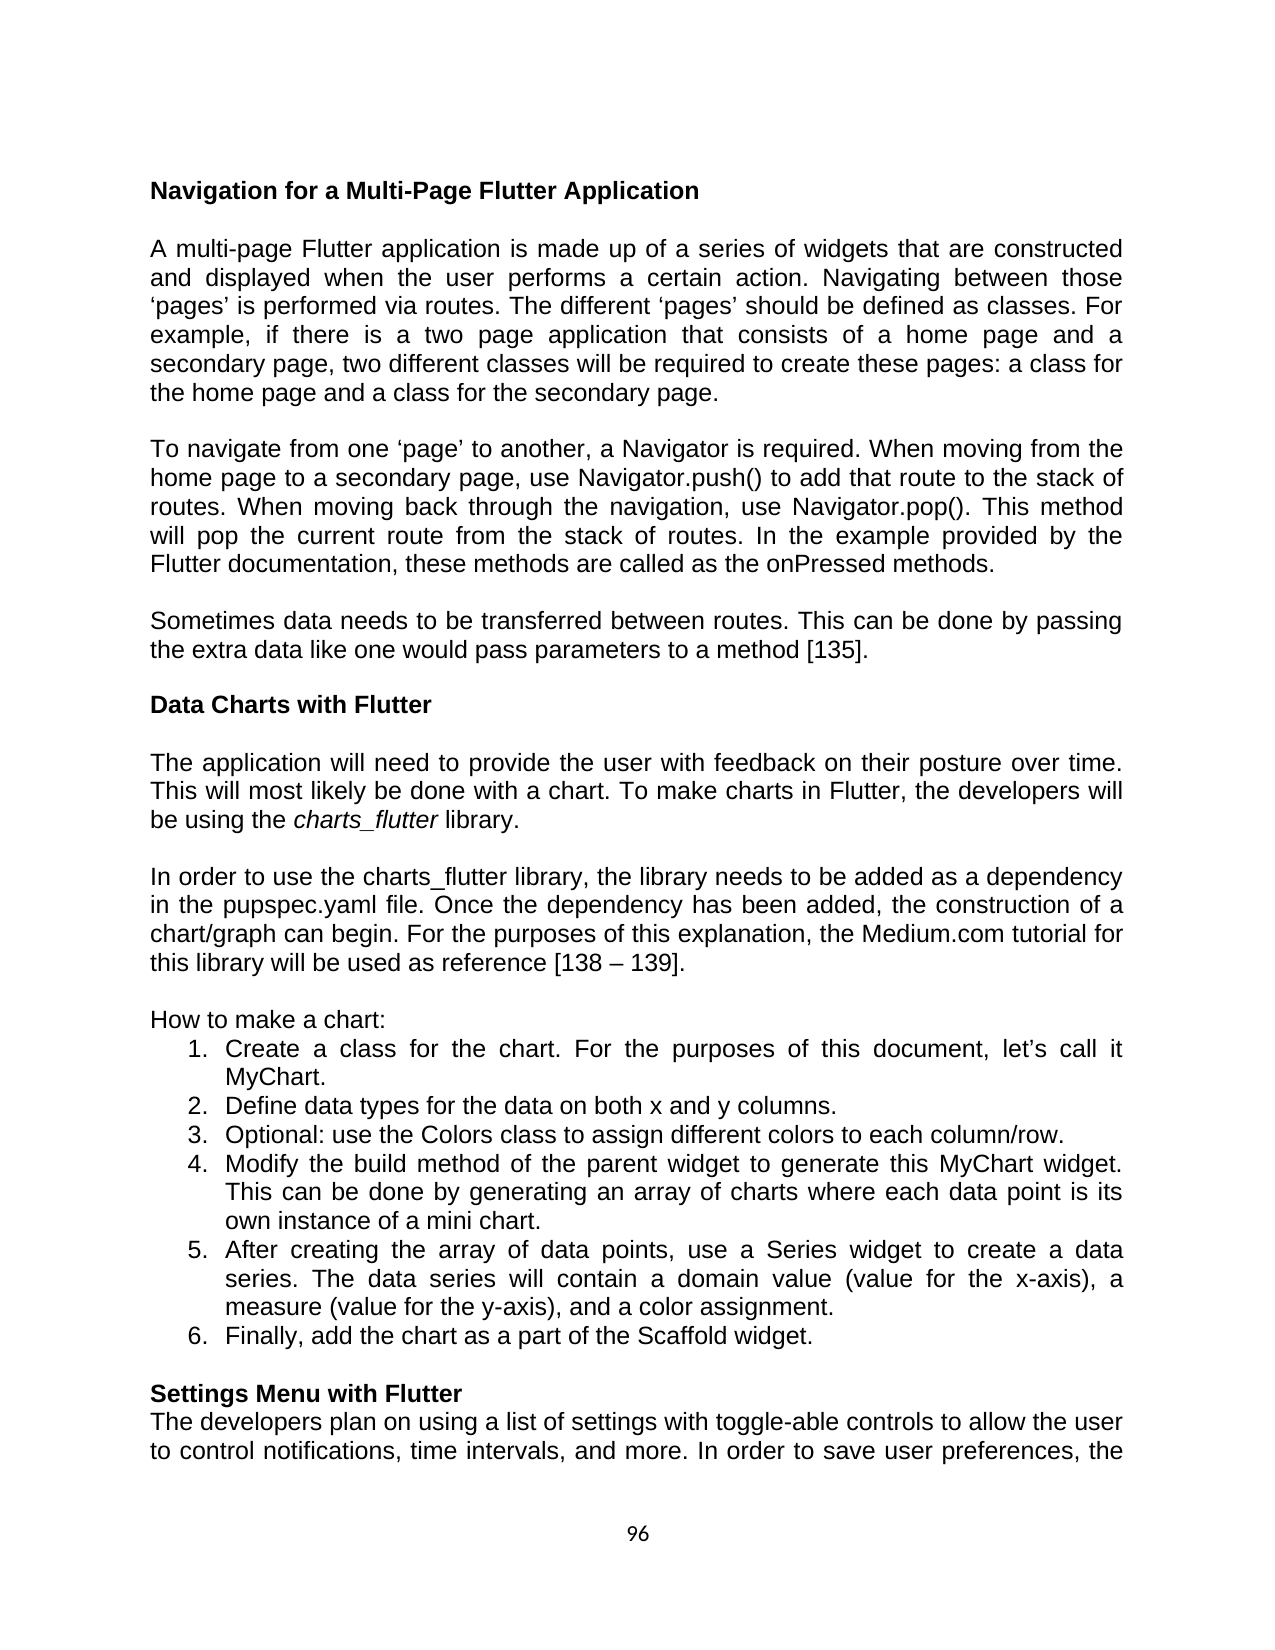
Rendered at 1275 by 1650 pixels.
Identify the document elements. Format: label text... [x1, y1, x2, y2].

list Finally, add the chart as a part of the Scaffold widget. [187, 1321, 1125, 1350]
list After creating the array of data points, use a Series widget to create a data series. The data series will contain a domain value (value for the x-axis), a measure (value for the y-axis), and a color assignment. [187, 1235, 1125, 1321]
text The application will need to provide the user with feedback on their posture over time. This will most likely be done with a chart. To make charts in Flutter, the developers will be using the charts_flutter library. [150, 747, 1125, 834]
text Navigation for a Multi-Page Flutter Application [150, 176, 1125, 205]
text How to make a chart: [150, 1005, 1125, 1033]
text To navigate from one ‘page’ to another, a Navigator is required. When moving from the home page to a secondary page, use Navigator.push() to add that route to the stack of routes. When moving back through the navigation, use Navigator.pop(). This method will pop the current route from the stack of routes. In the example provided by the Flutter documentation, these methods are called as the onPressed methods. [150, 434, 1125, 578]
text Settings Menu with Flutter [150, 1378, 1125, 1407]
text A multi-page Flutter application is made up of a series of widgets that are constructed and displayed when the user performs a certain action. Navigating between those ‘pages’ is performed via routes. The different ‘pages’ should be defined as classes. For example, if there is a two page application that consists of a home page and a secondary page, two different classes will be required to create these pages: a class for the home page and a class for the secondary page. [150, 234, 1125, 406]
text Sometimes data needs to be transferred between routes. This can be done by passing the extra data like one would pass parameters to a method [135]. [150, 606, 1125, 664]
list Create a class for the chart. For the purposes of this document, let’s call it MyChart. [187, 1033, 1125, 1091]
list Modify the build method of the parent widget to generate this MyChart widget. This can be done by generating an array of charts where each data point is its own instance of a mini chart. [187, 1148, 1125, 1235]
text Data Charts with Flutter [150, 690, 1125, 719]
list Optional: use the Colors class to assign different colors to each column/row. [187, 1120, 1125, 1148]
list Define data types for the data on both x and y columns. [187, 1091, 1125, 1120]
text In order to use the charts_flutter library, the library needs to be added as a dependency in the pupspec.yaml file. Once the dependency has been added, the construction of a chart/graph can begin. For the purposes of this explanation, the Medium.com tutorial for this library will be used as reference [138 – 139]. [150, 862, 1125, 977]
